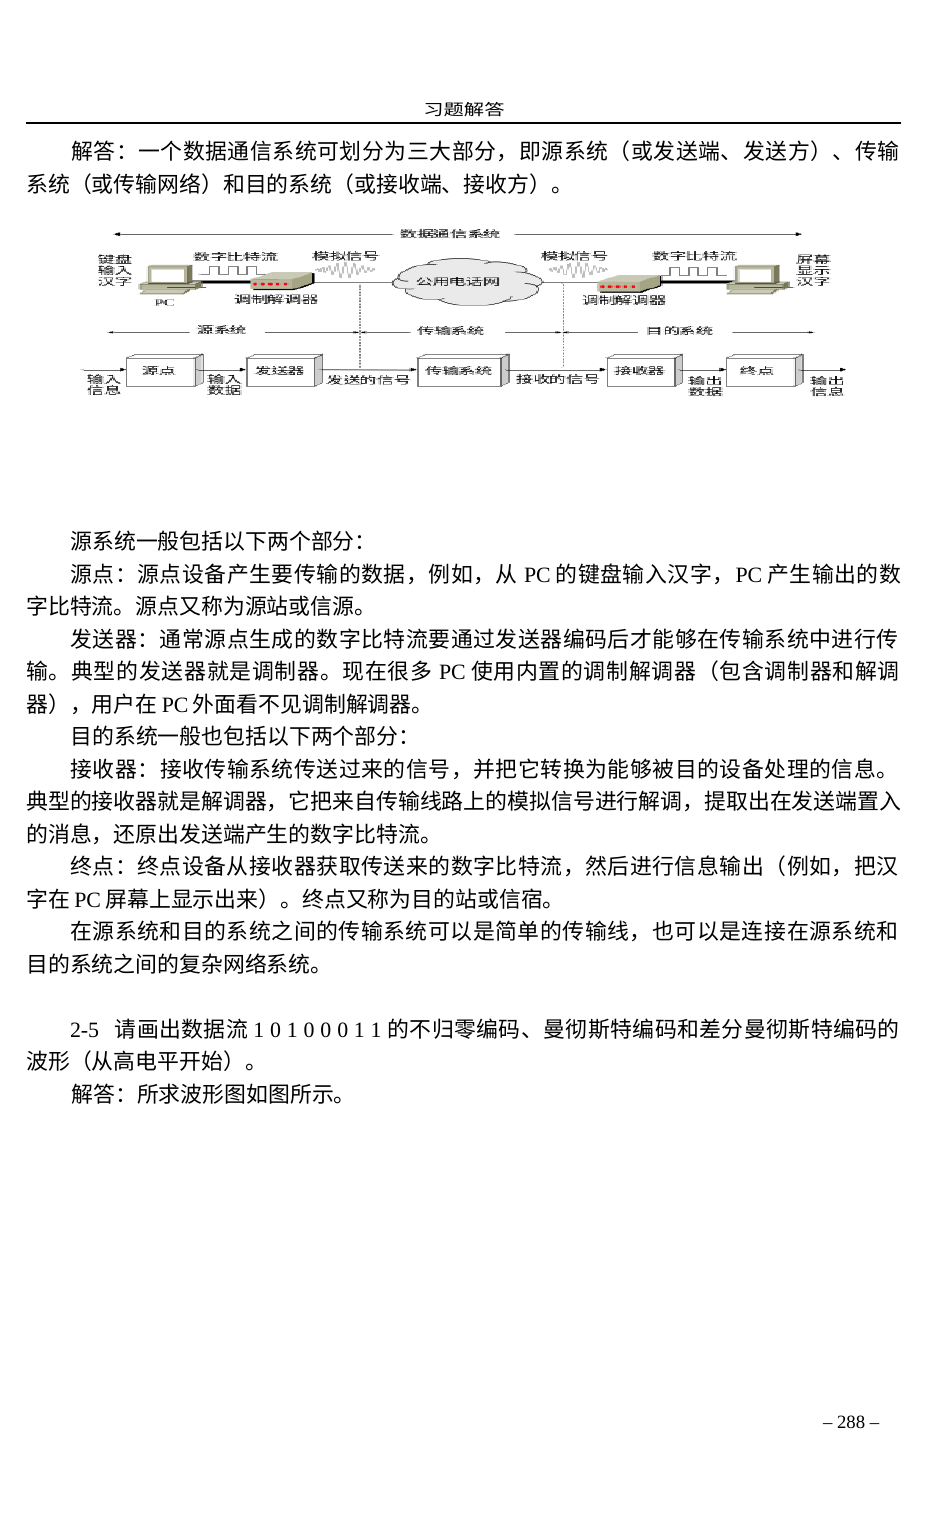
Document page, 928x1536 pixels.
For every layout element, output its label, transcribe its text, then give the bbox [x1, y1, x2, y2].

text 源系统一般包括以下两个部分： [26, 524, 901, 556]
text 目的系统一般也包括以下两个部分： [26, 719, 901, 751]
text 解答：所求波形图如图所示。 [26, 1076, 901, 1109]
text 接收器：接收传输系统传送过来的信号，并把它转换为能够被目的设备处理的信息。典型的接收器就是解调器，它把来自传输线路上的模拟信号进行解调，提取出在发送端置入的消息，还原出发送端产生的数字比特流。 [26, 751, 901, 849]
text 发送器：通常源点生成的数字比特流要通过发送器编码后才能够在传输系统中进行传输。典型的发送器就是调制器。现在很多PC使用内置的调制解调器（包含调制器和解调器），用户在PC外面看不见调制解调器。 [26, 621, 901, 719]
text 解答：一个数据通信系统可划分为三大部分，即源系统（或发送端、发送方）、传输系统（或传输网络）和目的系统（或接收端、接收方）。 [26, 134, 901, 199]
text 在源系统和目的系统之间的传输系统可以是简单的传输线，也可以是连接在源系统和目的系统之间的复杂网络系统。 [26, 914, 901, 979]
text 终点：终点设备从接收器获取传送来的数字比特流，然后进行信息输出（例如，把汉字在PC屏幕上显示出来）。终点又称为目的站或信宿。 [26, 849, 901, 914]
text 源点：源点设备产生要传输的数据，例如，从PC的键盘输入汉字，PC产生输出的数字比特流。源点又称为源站或信源。 [26, 556, 901, 621]
list 请画出数据流1 0 1 0 0 0 1 1的不归零编码、曼彻斯特编码和差分曼彻斯特编码的波形（从高电平开始）。 [26, 1011, 901, 1076]
